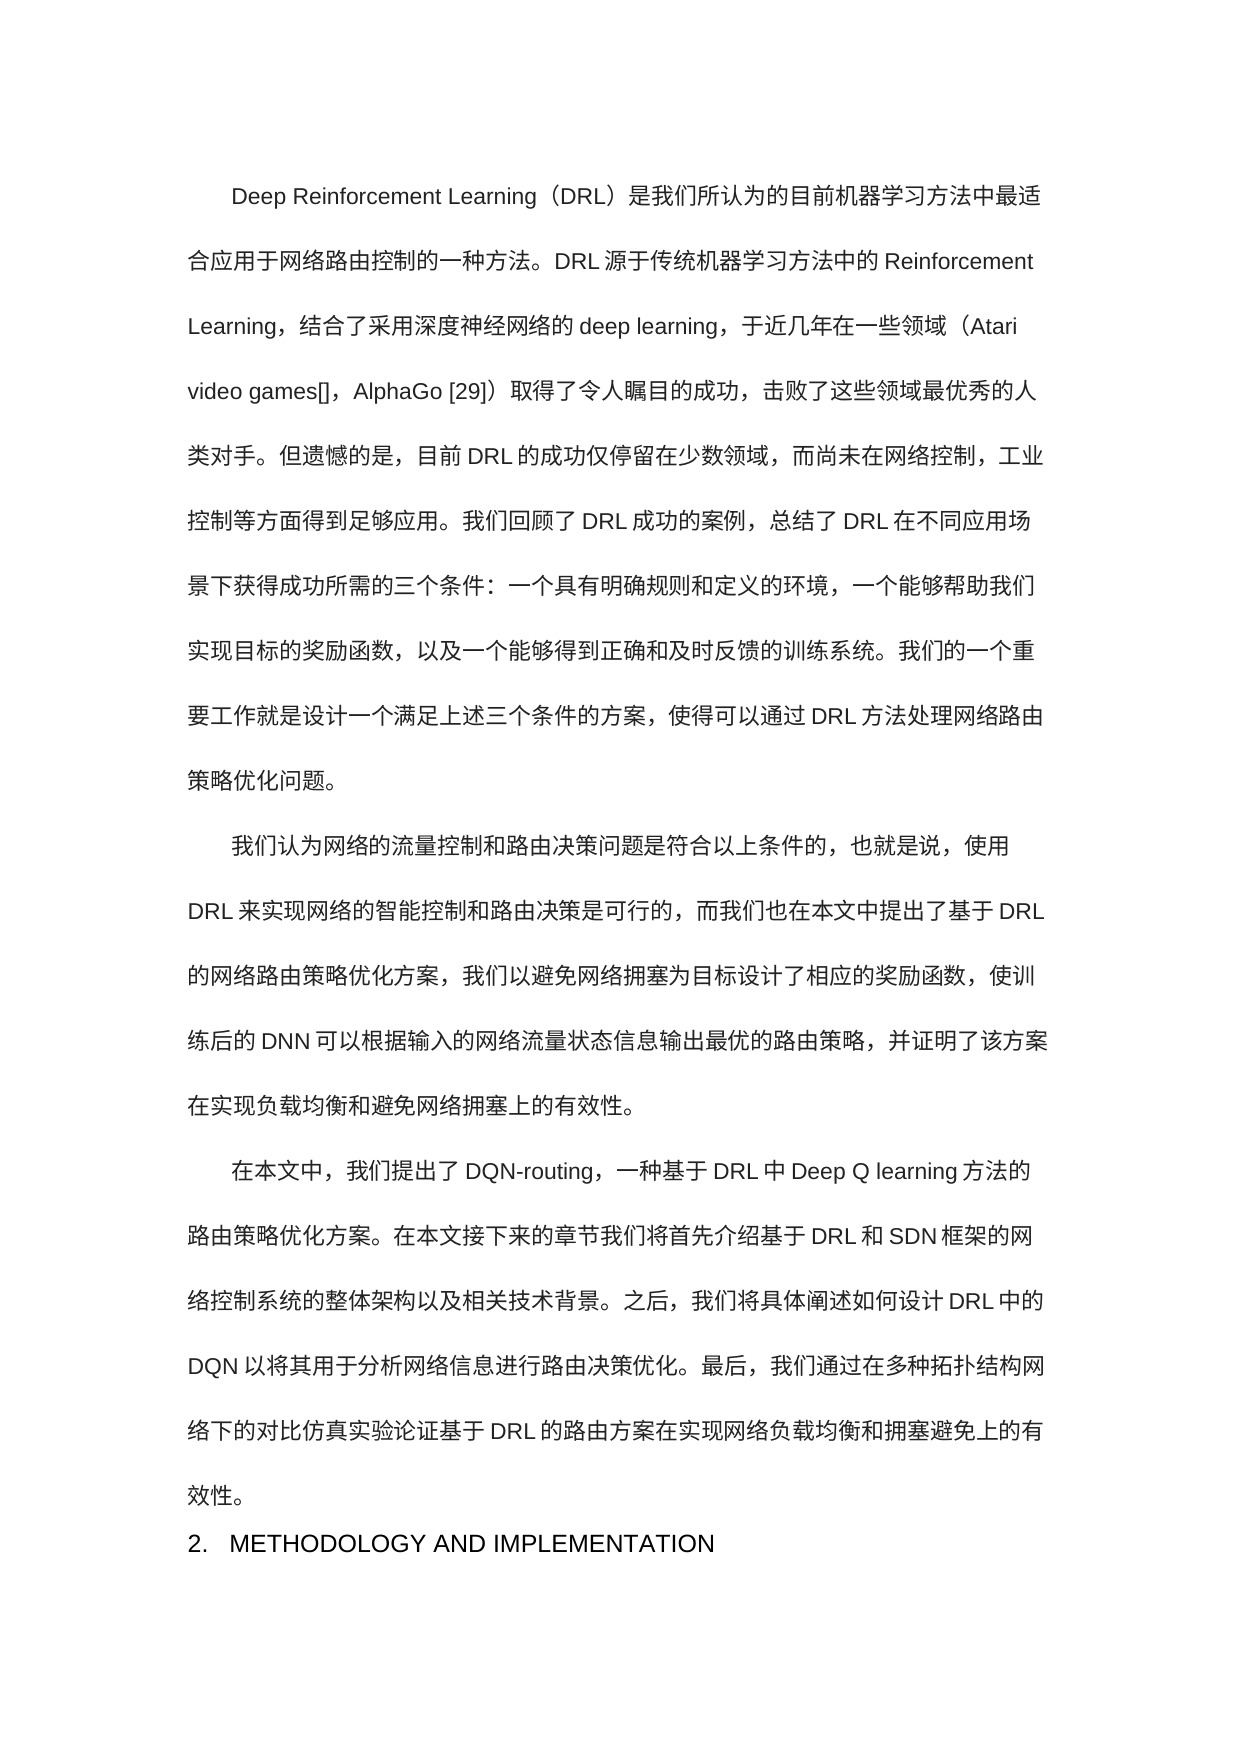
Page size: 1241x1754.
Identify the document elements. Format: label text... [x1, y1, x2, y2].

text 我们认为网络的流量控制和路由决策问题是符合以上条件的，也就是说，使用DRL来实现网络的智能控制和路由决策是可行的，而我们也在本文中提出了基于DRL的网络路由策略优化方案，我们以避免网络拥塞为目标设计了相应的奖励函数，使训练后的DNN可以根据输入的网络流量状态信息输出最优的路由策略，并证明了该方案在实现负载均衡和避免网络拥塞上的有效性。 [187, 812, 1053, 1137]
text 在本文中，我们提出了DQN-routing，一种基于DRL中Deep Q learning方法的路由策略优化方案。在本文接下来的章节我们将首先介绍基于DRL和SDN框架的网络控制系统的整体架构以及相关技术背景。之后，我们将具体阐述如何设计DRL中的DQN以将其用于分析网络信息进行路由决策优化。最后，我们通过在多种拓扑结构网络下的对比仿真实验论证基于DRL的路由方案在实现网络负载均衡和拥塞避免上的有效性。 [187, 1137, 1053, 1527]
text Deep Reinforcement Learning（DRL）是我们所认为的目前机器学习方法中最适合应用于网络路由控制的一种方法。DRL源于传统机器学习方法中的Reinforcement Learning，结合了采用深度神经网络的deep learning，于近几年在一些领域（Atari video games[]，AlphaGo [29]）取得了令人瞩目的成功，击败了这些领域最优秀的人类对手。但遗憾的是，目前DRL的成功仅停留在少数领域，而尚未在网络控制，工业控制等方面得到足够应用。我们回顾了DRL成功的案例，总结了DRL在不同应用场景下获得成功所需的三个条件：一个具有明确规则和定义的环境，一个能够帮助我们实现目标的奖励函数，以及一个能够得到正确和及时反馈的训练系统。我们的一个重要工作就是设计一个满足上述三个条件的方案，使得可以通过DRL方法处理网络路由策略优化问题。 [187, 162, 1053, 812]
list METHODOLOGY AND IMPLEMENTATION [187, 1527, 1053, 1559]
